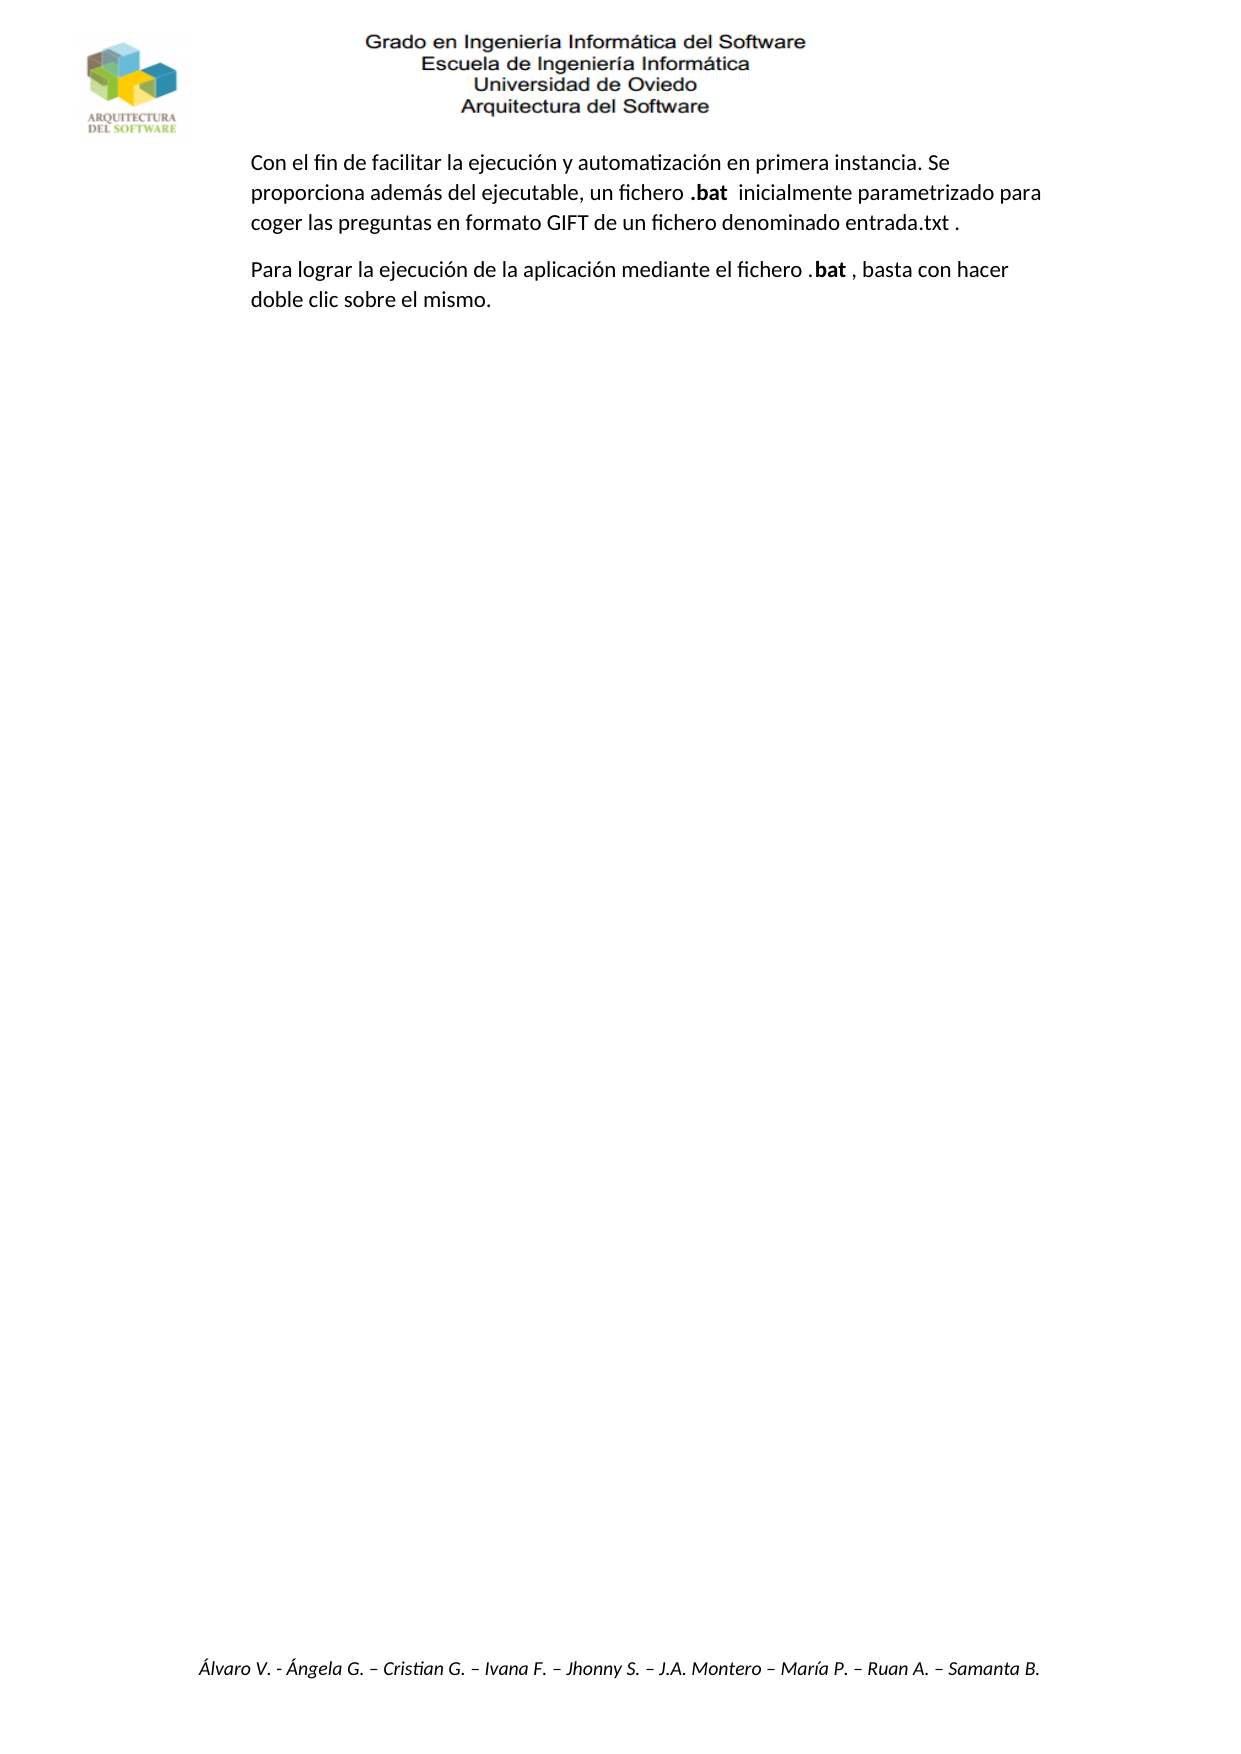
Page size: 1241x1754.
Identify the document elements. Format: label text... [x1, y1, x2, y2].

text Para lograr la ejecución de la aplicación mediante el fichero .bat , basta con hacer doble clic sobre el mismo. [251, 255, 1063, 313]
picture [42, 15, 825, 147]
text Con el fin de facilitar la ejecución y automatización en primera instancia. Se proporciona además del ejecutable, un fichero .bat inicialmente parametrizado para coger las preguntas en formato GIFT de un fichero denominado entrada.txt . [251, 148, 1063, 236]
